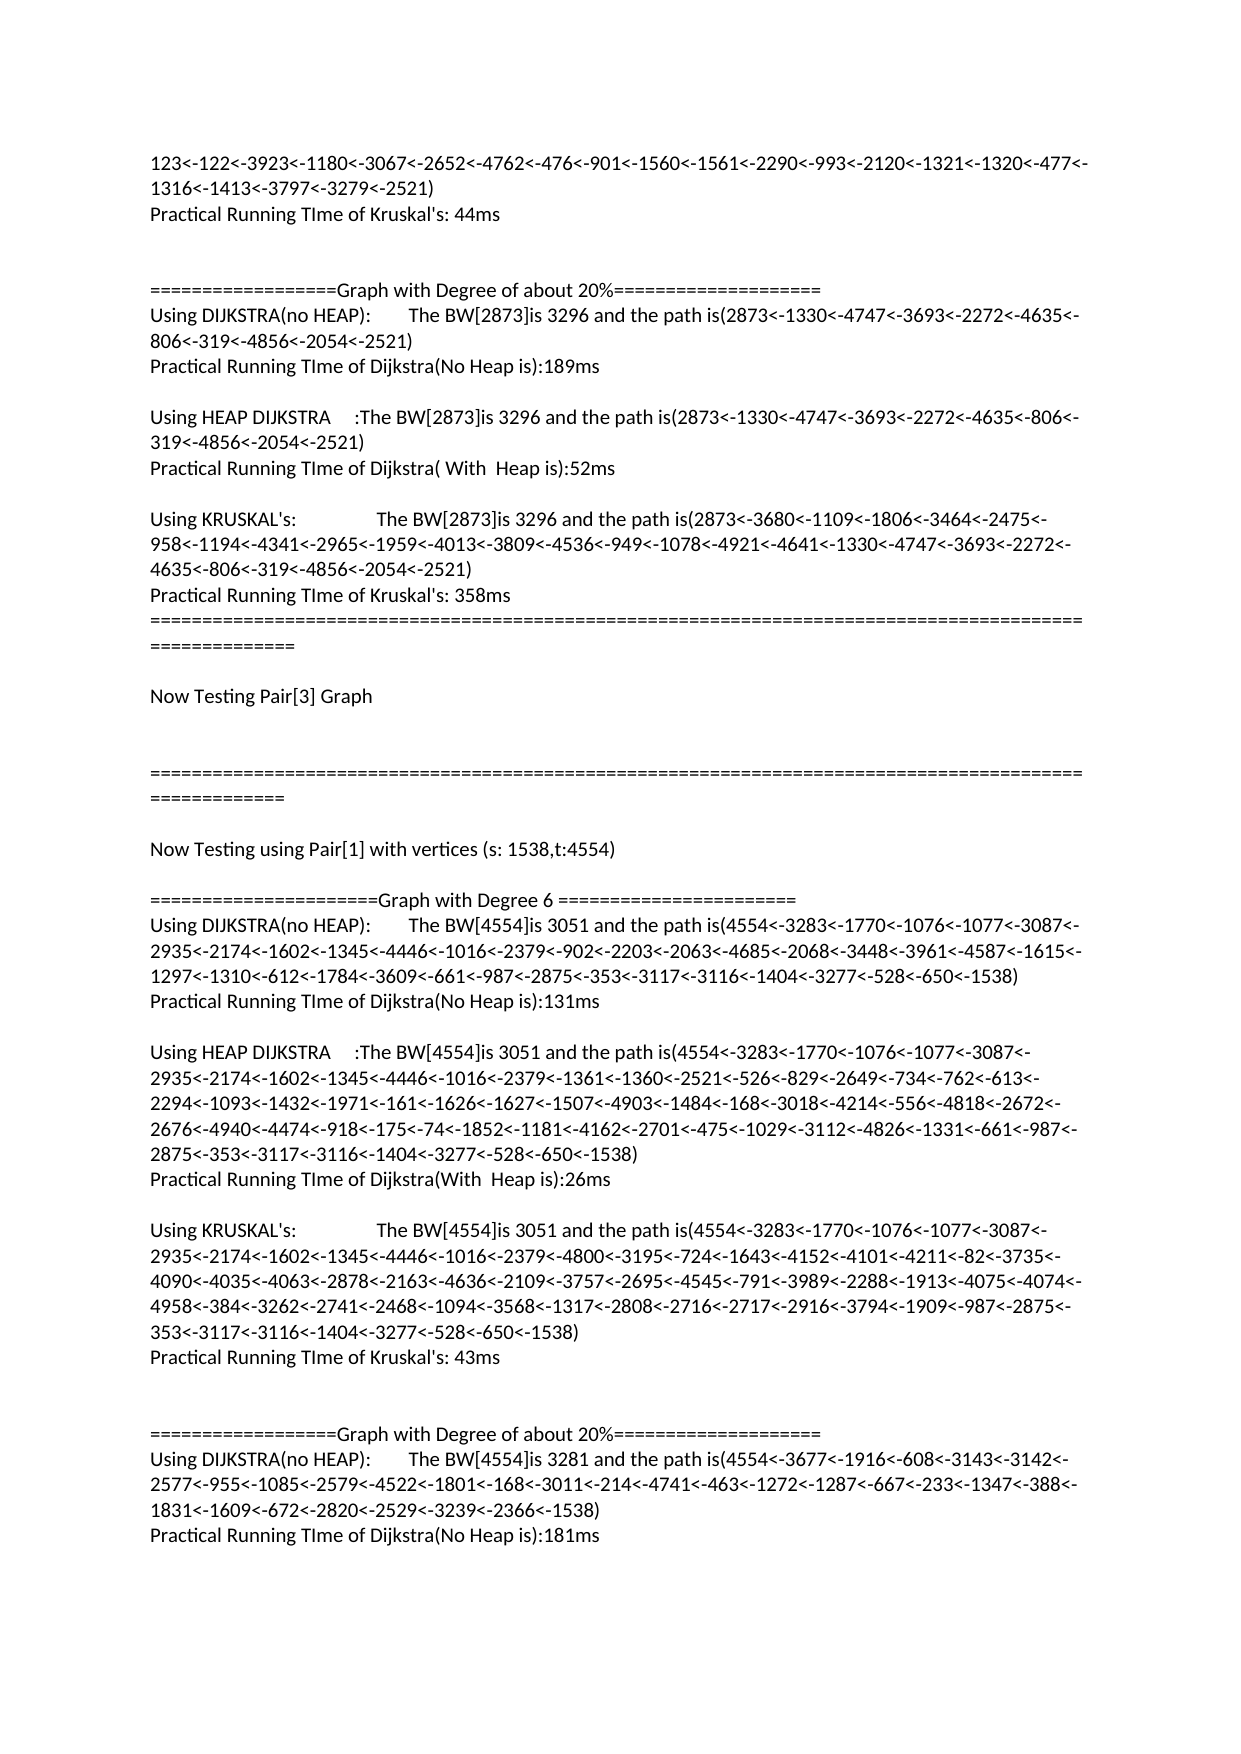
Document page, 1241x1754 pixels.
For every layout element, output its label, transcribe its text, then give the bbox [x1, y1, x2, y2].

text Practical Running TIme of Kruskal's: 44ms [150, 201, 1090, 226]
text ======================================================================================================== [150, 607, 1090, 658]
text Practical Running TIme of Dijkstra(With Heap is):26ms [150, 1167, 1090, 1192]
text Using DIJKSTRA(no HEAP): The BW[2873]is 3296 and the path is(2873<-1330<-4747<-3693<-2272<-4635<-806<-319<-4856<-2054<-2521) [150, 302, 1090, 353]
text ==================Graph with Degree of about 20%==================== [150, 1421, 1090, 1446]
text Using HEAP DIJKSTRA :The BW[2873]is 3296 and the path is(2873<-1330<-4747<-3693<-2272<-4635<-806<-319<-4856<-2054<-2521) [150, 404, 1090, 455]
text ======================================================================================================= [150, 760, 1090, 811]
text Practical Running TIme of Dijkstra( With Heap is):52ms [150, 455, 1090, 480]
text ==================Graph with Degree of about 20%==================== [150, 277, 1090, 302]
text Now Testing Pair[3] Graph [150, 684, 1090, 709]
text Using KRUSKAL's: The BW[2873]is 3296 and the path is(2873<-3680<-1109<-1806<-3464<-2475<-958<-1194<-4341<-2965<-1959<-4013<-3809<-4536<-949<-1078<-4921<-4641<-1330<-4747<-3693<-2272<-4635<-806<-319<-4856<-2054<-2521) [150, 506, 1090, 582]
text ======================Graph with Degree 6 ======================= [150, 887, 1090, 912]
text Using KRUSKAL's: The BW[4554]is 3051 and the path is(4554<-3283<-1770<-1076<-1077<-3087<-2935<-2174<-1602<-1345<-4446<-1016<-2379<-4800<-3195<-724<-1643<-4152<-4101<-4211<-82<-3735<-4090<-4035<-4063<-2878<-2163<-4636<-2109<-3757<-2695<-4545<-791<-3989<-2288<-1913<-4075<-4074<-4958<-384<-3262<-2741<-2468<-1094<-3568<-1317<-2808<-2716<-2717<-2916<-3794<-1909<-987<-2875<-353<-3117<-3116<-1404<-3277<-528<-650<-1538) [150, 1217, 1090, 1344]
text Practical Running TIme of Dijkstra(No Heap is):189ms [150, 353, 1090, 379]
text Practical Running TIme of Kruskal's: 43ms [150, 1344, 1090, 1370]
text Using HEAP DIJKSTRA :The BW[4554]is 3051 and the path is(4554<-3283<-1770<-1076<-1077<-3087<-2935<-2174<-1602<-1345<-4446<-1016<-2379<-1361<-1360<-2521<-526<-829<-2649<-734<-762<-613<-2294<-1093<-1432<-1971<-161<-1626<-1627<-1507<-4903<-1484<-168<-3018<-4214<-556<-4818<-2672<-2676<-4940<-4474<-918<-175<-74<-1852<-1181<-4162<-2701<-475<-1029<-3112<-4826<-1331<-661<-987<-2875<-353<-3117<-3116<-1404<-3277<-528<-650<-1538) [150, 1039, 1090, 1167]
text Now Testing using Pair[1] with vertices (s: 1538,t:4554) [150, 836, 1090, 862]
text Practical Running TIme of Kruskal's: 358ms [150, 582, 1090, 607]
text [150, 150, 1090, 201]
text Practical Running TIme of Dijkstra(No Heap is):181ms [150, 1522, 1090, 1548]
text Practical Running TIme of Dijkstra(No Heap is):131ms [150, 989, 1090, 1014]
text Using DIJKSTRA(no HEAP): The BW[4554]is 3281 and the path is(4554<-3677<-1916<-608<-3143<-3142<-2577<-955<-1085<-2579<-4522<-1801<-168<-3011<-214<-4741<-463<-1272<-1287<-667<-233<-1347<-388<-1831<-1609<-672<-2820<-2529<-3239<-2366<-1538) [150, 1446, 1090, 1522]
text Using DIJKSTRA(no HEAP): The BW[4554]is 3051 and the path is(4554<-3283<-1770<-1076<-1077<-3087<-2935<-2174<-1602<-1345<-4446<-1016<-2379<-902<-2203<-2063<-4685<-2068<-3448<-3961<-4587<-1615<-1297<-1310<-612<-1784<-3609<-661<-987<-2875<-353<-3117<-3116<-1404<-3277<-528<-650<-1538) [150, 912, 1090, 989]
